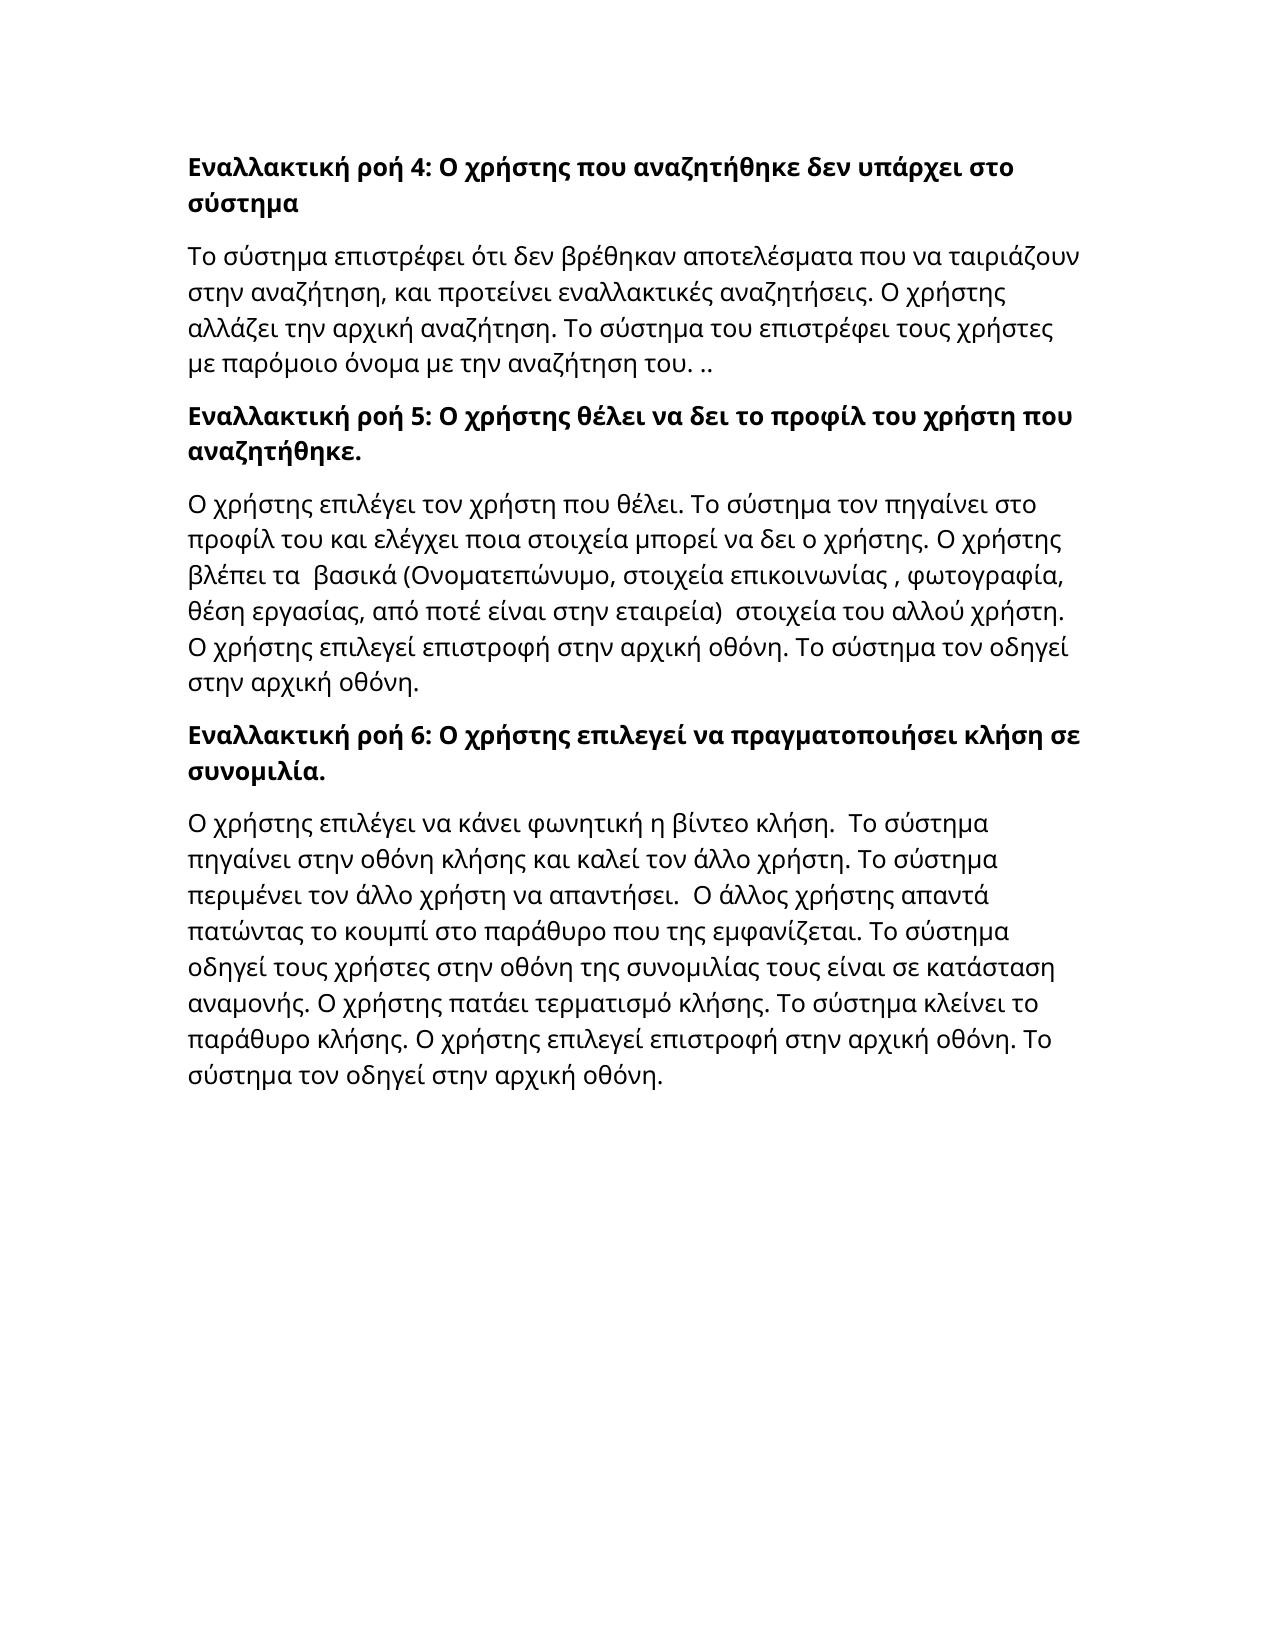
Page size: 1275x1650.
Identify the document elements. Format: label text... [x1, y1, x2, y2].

text Ο χρήστης επιλέγει να κάνει φωνητική η βίντεο κλήση. Το σύστημα πηγαίνει στην οθόνη κλήσης και καλεί τον άλλο χρήστη. Το σύστημα περιμένει τον άλλο χρήστη να απαντήσει. Ο άλλος χρήστης απαντά πατώντας το κουμπί στο παράθυρο που της εμφανίζεται. Το σύστημα οδηγεί τους χρήστες στην οθόνη της συνομιλίας τους είναι σε κατάσταση αναμονής. Ο χρήστης πατάει τερματισμό κλήσης. Το σύστημα κλείνει το παράθυρο κλήσης. Ο χρήστης επιλεγεί επιστροφή στην αρχική οθόνη. Το σύστημα τον οδηγεί στην αρχική οθόνη. [187, 806, 1087, 1092]
text Εναλλακτική ροή 6: Ο χρήστης επιλεγεί να πραγματοποιήσει κλήση σε συνομιλία. [187, 717, 1087, 787]
text Εναλλακτική ροή 5: Ο χρήστης θέλει να δει το προφίλ του χρήστη που αναζητήθηκε. [187, 398, 1087, 468]
text Το σύστημα επιστρέφει ότι δεν βρέθηκαν αποτελέσματα που να ταιριάζουν στην αναζήτηση, και προτείνει εναλλακτικές αναζητήσεις. Ο χρήστης αλλάζει την αρχική αναζήτηση. Το σύστημα του επιστρέφει τους χρήστες με παρόμοιο όνομα με την αναζήτηση του. .. [187, 239, 1087, 380]
text Ο χρήστης επιλέγει τον χρήστη που θέλει. Το σύστημα τον πηγαίνει στο προφίλ του και ελέγχει ποια στοιχεία μπορεί να δει ο χρήστης. Ο χρήστης βλέπει τα βασικά (Ονοματεπώνυμο, στοιχεία επικοινωνίας , φωτογραφία, θέση εργασίας, από ποτέ είναι στην εταιρεία) στοιχεία του αλλού χρήστη. Ο χρήστης επιλεγεί επιστροφή στην αρχική οθόνη. Το σύστημα τον οδηγεί στην αρχική οθόνη. [187, 486, 1087, 699]
text Εναλλακτική ροή 4: Ο χρήστης που αναζητήθηκε δεν υπάρχει στο σύστημα [187, 150, 1087, 220]
